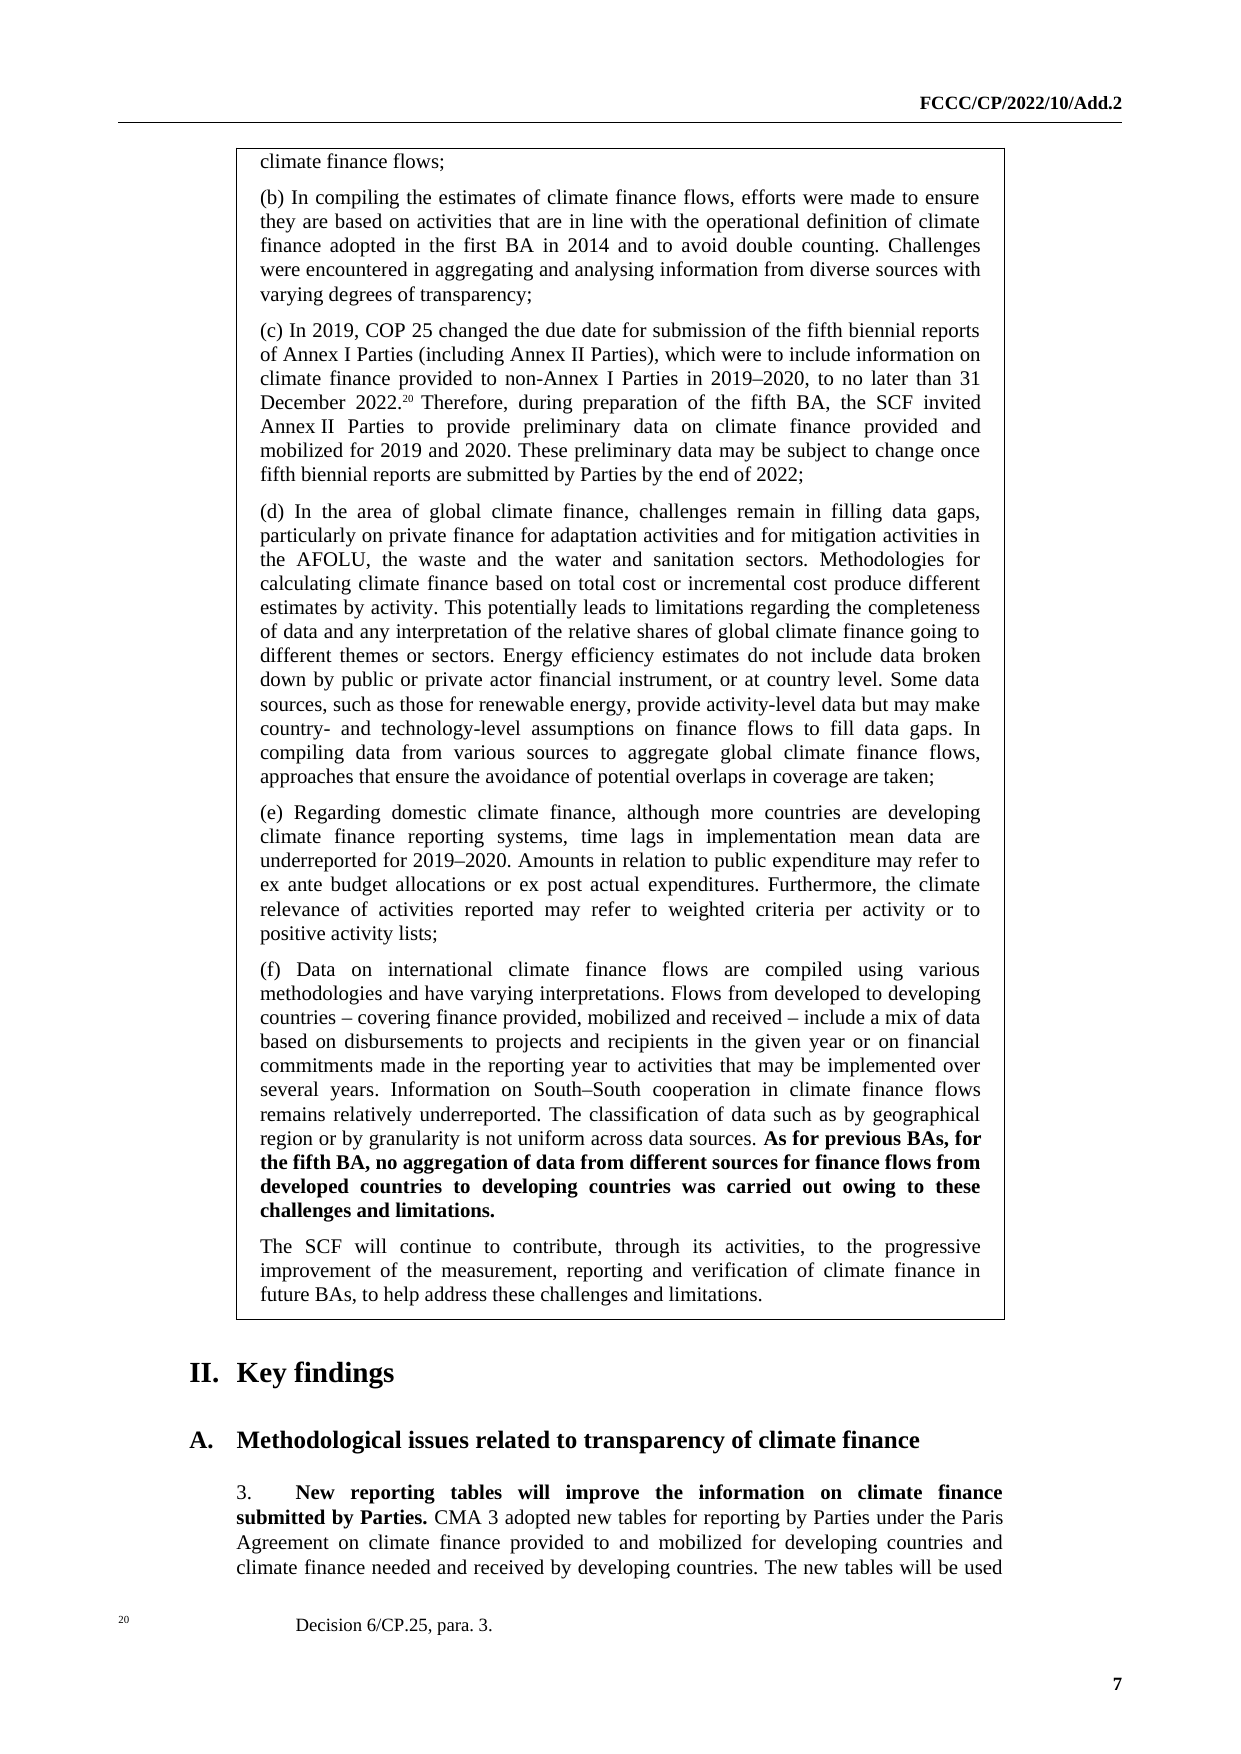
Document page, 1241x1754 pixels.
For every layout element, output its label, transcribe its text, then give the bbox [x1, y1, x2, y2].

list A. Methodological issues related to transparency of climate finance [189, 1426, 1004, 1454]
table_header Challenges and limitations in collecting and aggregating data on climate finance The challenges and limitations outlined below need to be taken into consideration when deriving conclusions and policy implications from the fifth BA: (a) The fifth BA covers 2019–2020, a period during which the coronavirus disease 2019 pandemic may have affected the provision, mobilization and reporting of climate finance flows; (b) In compiling the estimates of climate finance flows, efforts were made to ensure they are based on activities that are in line with the operational definition of climate finance adopted in the first BA in 2014 and to avoid double counting. Challenges were encountered in aggregating and analysing information from diverse sources with varying degrees of transparency; (c) In 2019, COP 25 changed the due date for submission of the fifth biennial reports of Annex I Parties (including Annex II Parties), which were to include information on climate finance provided to non-Annex I Parties in 2019–2020, to no later than 31 December 2022. Therefore, during preparation of the fifth BA, the SCF invited Annex II Parties to provide preliminary data on climate finance provided and mobilized for 2019 and 2020. These preliminary data may be subject to change once fifth biennial reports are submitted by Parties by the end of 2022; (d) In the area of global climate finance, challenges remain in filling data gaps, particularly on private finance for adaptation activities and for mitigation activities in the AFOLU, the waste and the water and sanitation sectors. Methodologies for calculating climate finance based on total cost or incremental cost produce different estimates by activity. This potentially leads to limitations regarding the completeness of data and any interpretation of the relative shares of global climate finance going to different themes or sectors. Energy efficiency estimates do not include data broken down by public or private actor financial instrument, or at country level. Some data sources, such as those for renewable energy, provide activity-level data but may make country- and technology-level assumptions on finance flows to fill data gaps. In compiling data from various sources to aggregate global climate finance flows, approaches that ensure the avoidance of potential overlaps in coverage are taken; (e) Regarding domestic climate finance, although more countries are developing climate finance reporting systems, time lags in implementation mean data are underreported for 2019–2020. Amounts in relation to public expenditure may refer to ex ante budget allocations or ex post actual expenditures. Furthermore, the climate relevance of activities reported may refer to weighted criteria per activity or to positive activity lists; (f) Data on international climate finance flows are compiled using various methodologies and have varying interpretations. Flows from developed to developing countries – covering finance provided, mobilized and received – include a mix of data based on disbursements to projects and recipients in the given year or on financial commitments made in the reporting year to activities that may be implemented over several years. Information on South–South cooperation in climate finance flows remains relatively underreported. The classification of data such as by geographical region or by granularity is not uniform across data sources. As for previous BAs, for the fifth BA, no aggregation of data from different sources for finance flows from developed countries to developing countries was carried out owing to these challenges and limitations. The SCF will continue to contribute, through its activities, to the progressive improvement of the measurement, reporting and verification of climate finance in future BAs, to help address these challenges and limitations. [237, 149, 1004, 1319]
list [236, 1479, 1004, 1579]
list II. Key findings [189, 1357, 1004, 1389]
